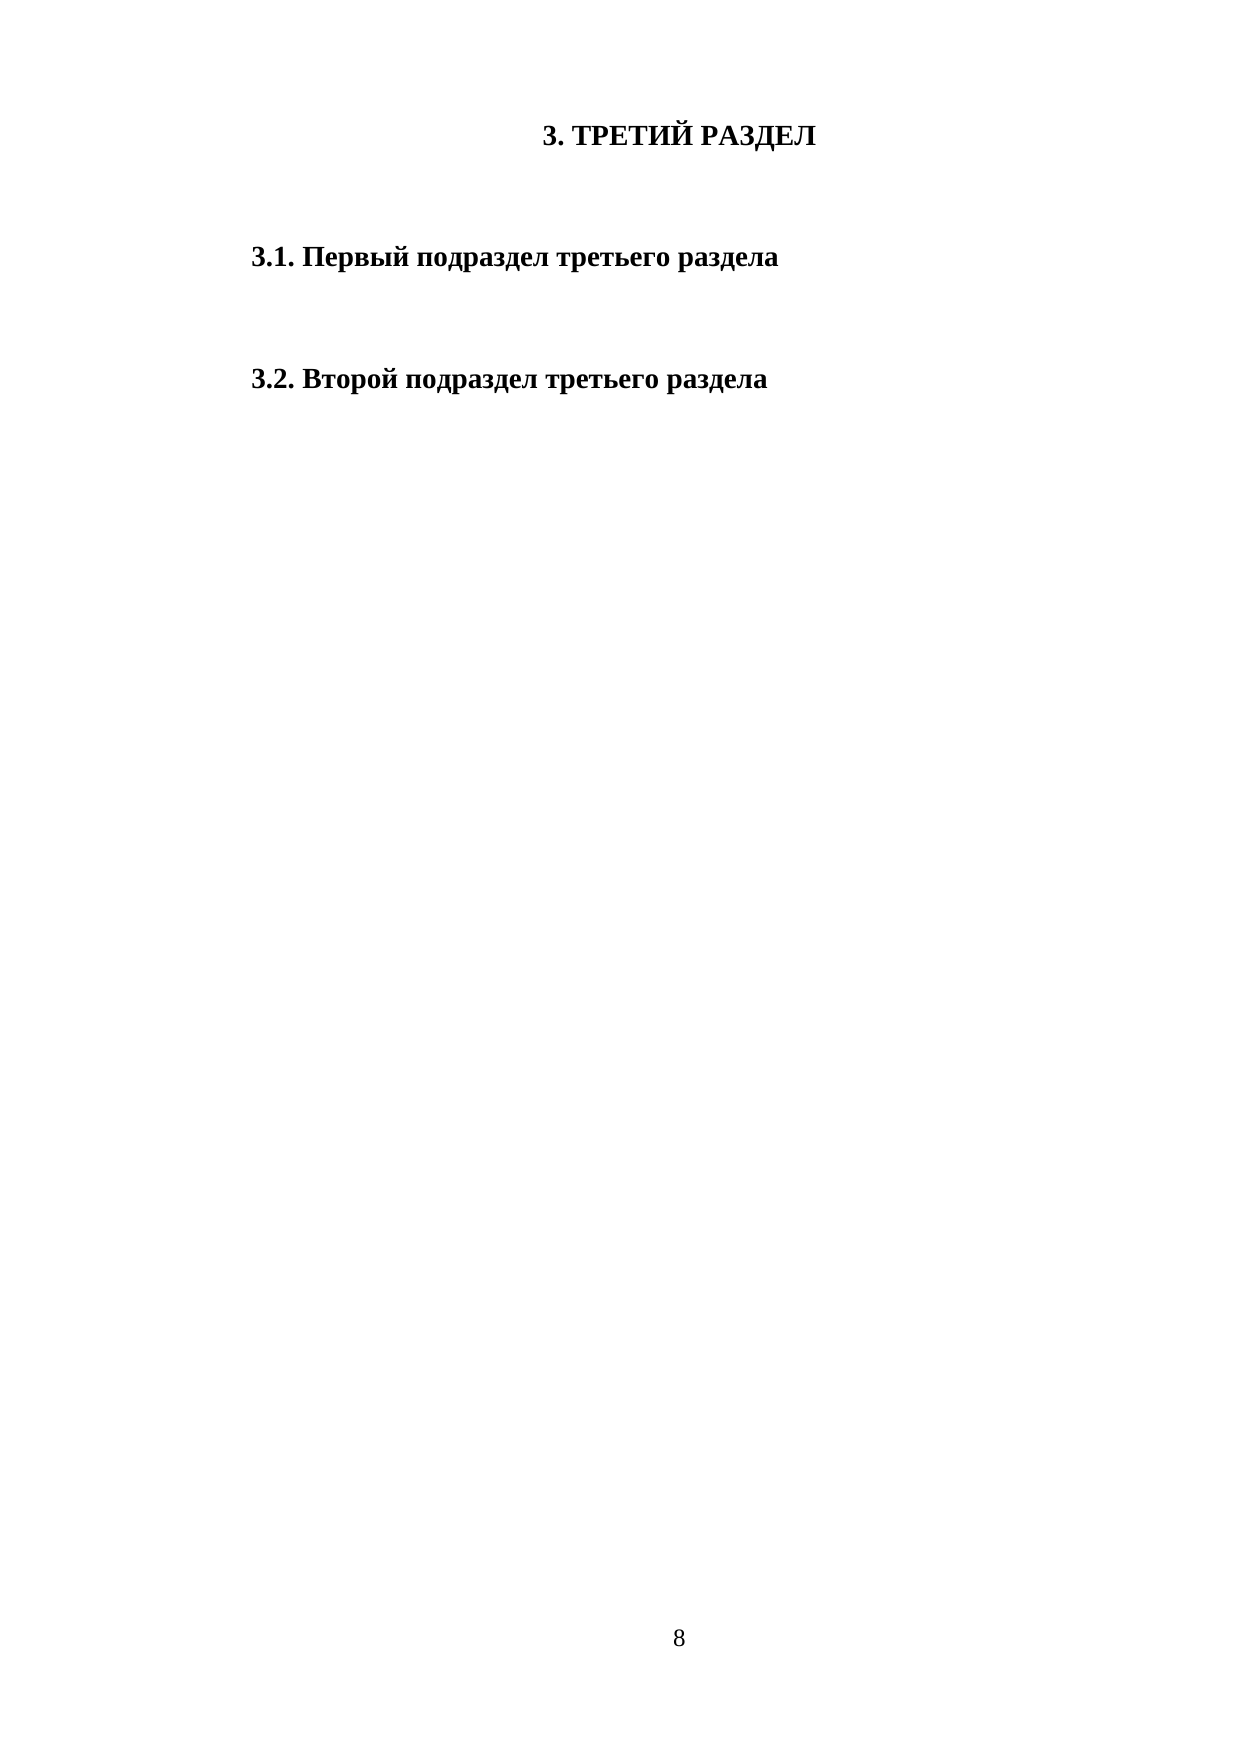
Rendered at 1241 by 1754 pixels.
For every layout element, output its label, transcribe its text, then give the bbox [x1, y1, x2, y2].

subtitle 3.2. Второй подраздел третьего раздела [177, 361, 1181, 394]
subtitle 3. ТРЕТИЙ РАЗДЕЛ [177, 118, 1181, 152]
subtitle 3.1. Первый подраздел третьего раздела [177, 239, 1181, 273]
